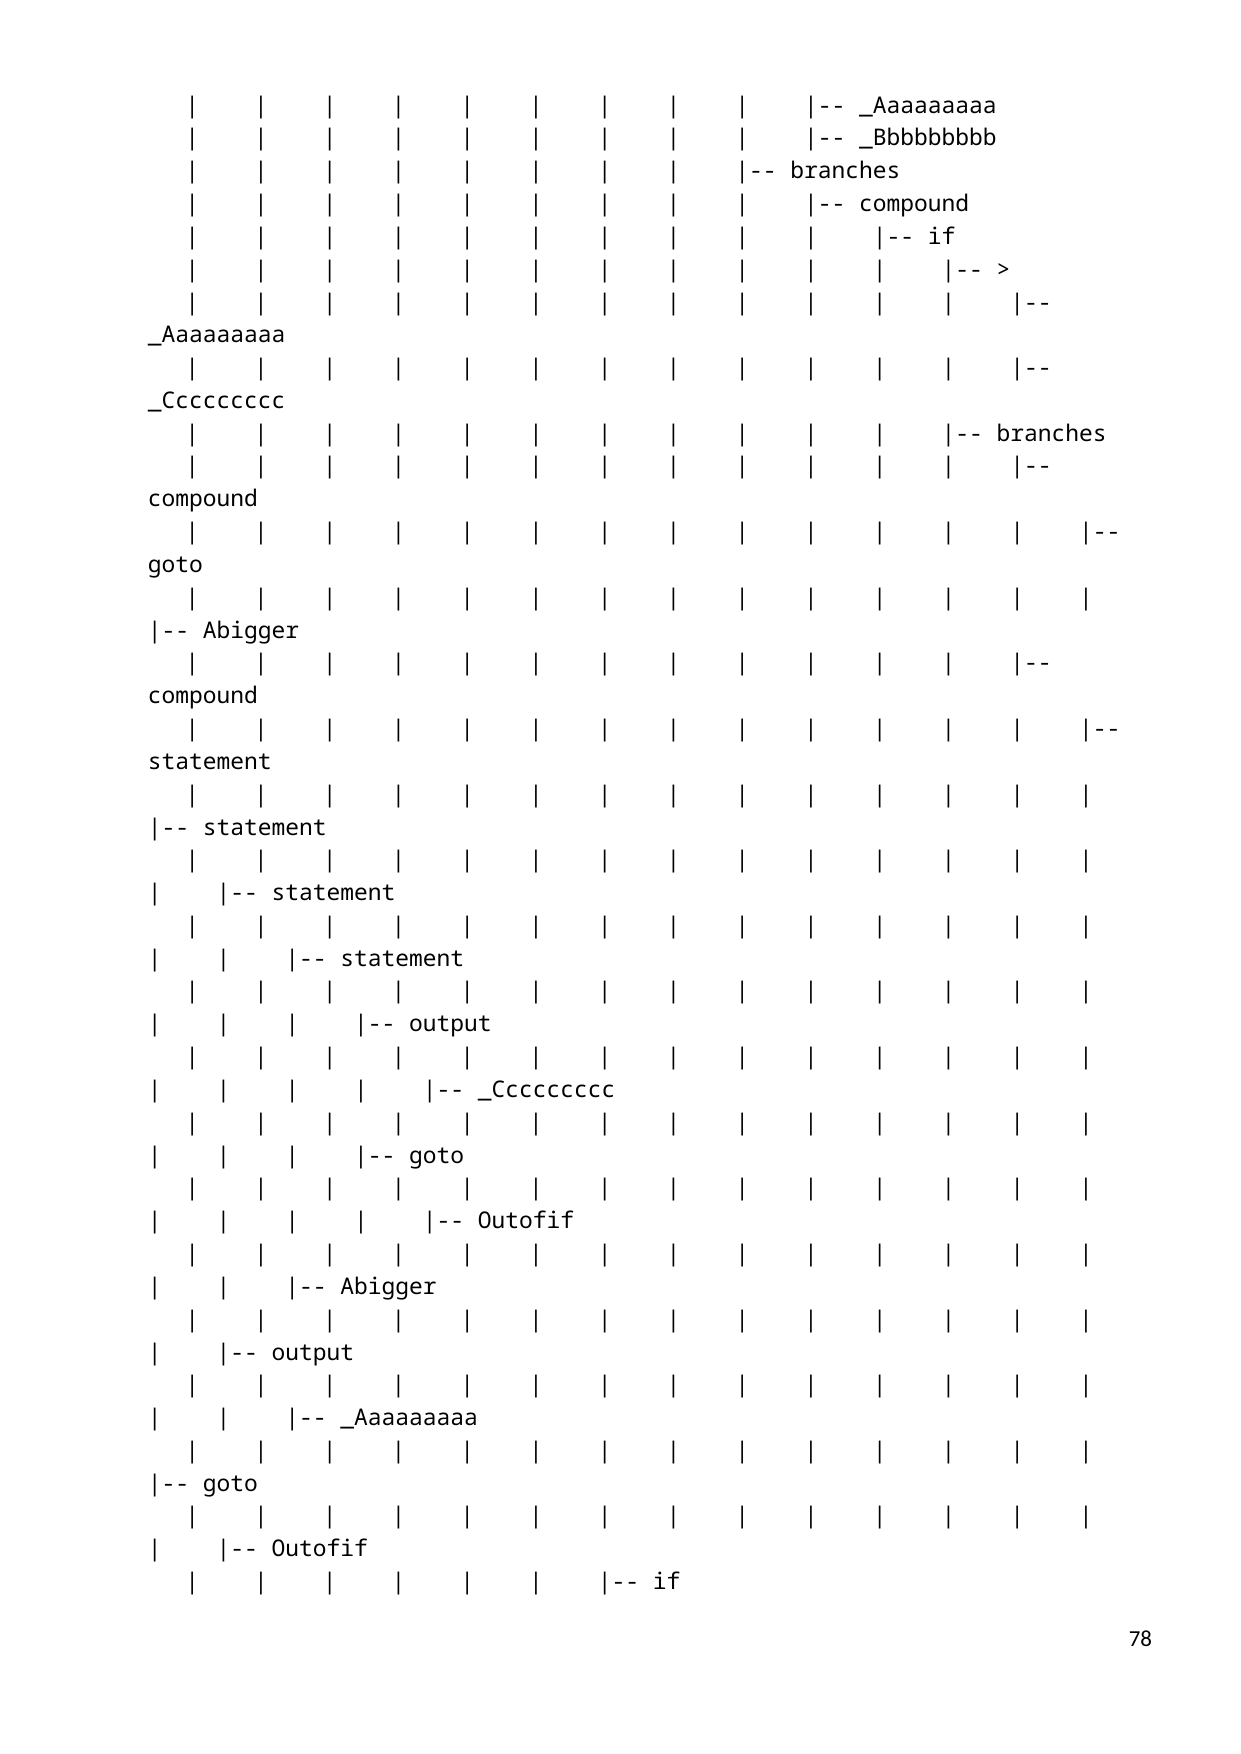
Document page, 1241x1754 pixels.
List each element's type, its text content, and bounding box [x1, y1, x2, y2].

text | | | | | | | | | | | | |-- compound [148, 646, 1152, 710]
text | | | | | | | | | | | | |-- _Ccccccccc [148, 351, 1152, 415]
text | | | | | | | | | | | | | | |-- statement [148, 778, 1152, 842]
text | | | | | | | | | | | | | | | | | |-- goto [148, 1106, 1152, 1170]
text | | | | | | | | | | | | | | | |-- Outofif [148, 1499, 1152, 1563]
text | | | | | | | | | | |-- if [148, 220, 1152, 251]
text | | | | | | | | | | | | |-- _Aaaaaaaaa [148, 285, 1152, 349]
text | | | | | | | | | | | | | | | | | | |-- Outofif [148, 1171, 1152, 1235]
text | | | | | | | | | |-- compound [148, 187, 1152, 218]
text | | | | | | | | | | | | | |-- statement [148, 712, 1152, 776]
text | | | | | | | | | | | | | | | | | | |-- _Ccccccccc [148, 1040, 1152, 1104]
text | | | | | | | | | | | | | | | | |-- statement [148, 909, 1152, 973]
text | | | | | | | | | | | | |-- compound [148, 449, 1152, 513]
text | | | | | | | | | |-- _Aaaaaaaaa [148, 88, 1152, 120]
text | | | | | | |-- if [148, 1565, 1152, 1596]
text | | | | | | | | | | | | | | | | |-- _Aaaaaaaaa [148, 1368, 1152, 1432]
text | | | | | | | | | | | | | | |-- Abigger [148, 581, 1152, 645]
text | | | | | | | | | | | |-- branches [148, 417, 1152, 448]
text | | | | | | | | | | | |-- > [148, 253, 1152, 284]
text | | | | | | | | | | | | | |-- goto [148, 515, 1152, 579]
text | | | | | | | | | | | | | | | | |-- Abigger [148, 1237, 1152, 1301]
text | | | | | | | | | | | | | | | |-- output [148, 1303, 1152, 1367]
text | | | | | | | | | | | | | | | | | |-- output [148, 974, 1152, 1038]
text | | | | | | | | | |-- _Bbbbbbbbb [148, 121, 1152, 153]
text | | | | | | | | |-- branches [148, 154, 1152, 185]
text | | | | | | | | | | | | | | | |-- statement [148, 843, 1152, 907]
text | | | | | | | | | | | | | | |-- goto [148, 1434, 1152, 1498]
